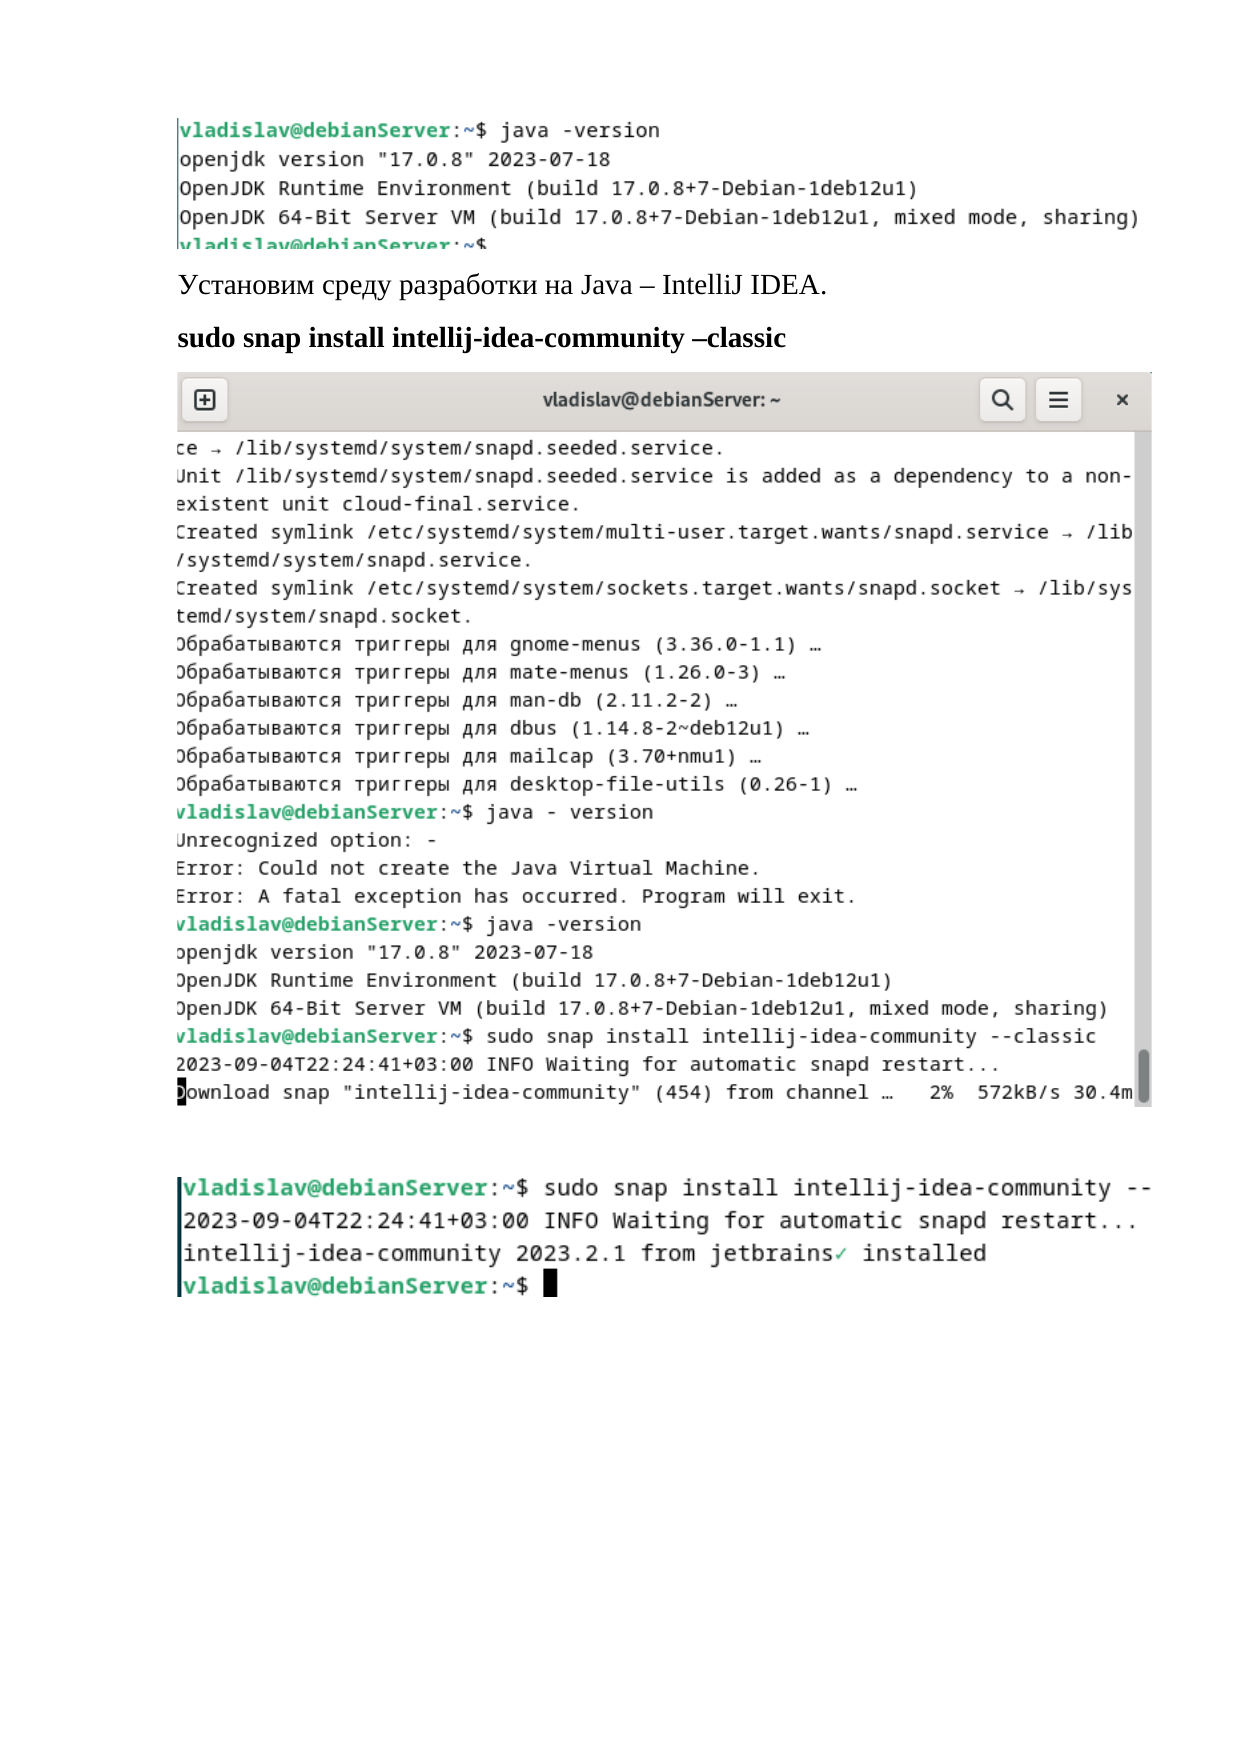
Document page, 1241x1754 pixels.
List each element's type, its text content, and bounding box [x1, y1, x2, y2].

text Установим среду разработки на Java – IntelliJ IDEA. [177, 267, 1152, 301]
text sudo snap install intellij-idea-community –classic [177, 320, 1152, 353]
picture [180, 1177, 1152, 1297]
picture [177, 372, 1152, 1107]
picture [177, 118, 1152, 249]
